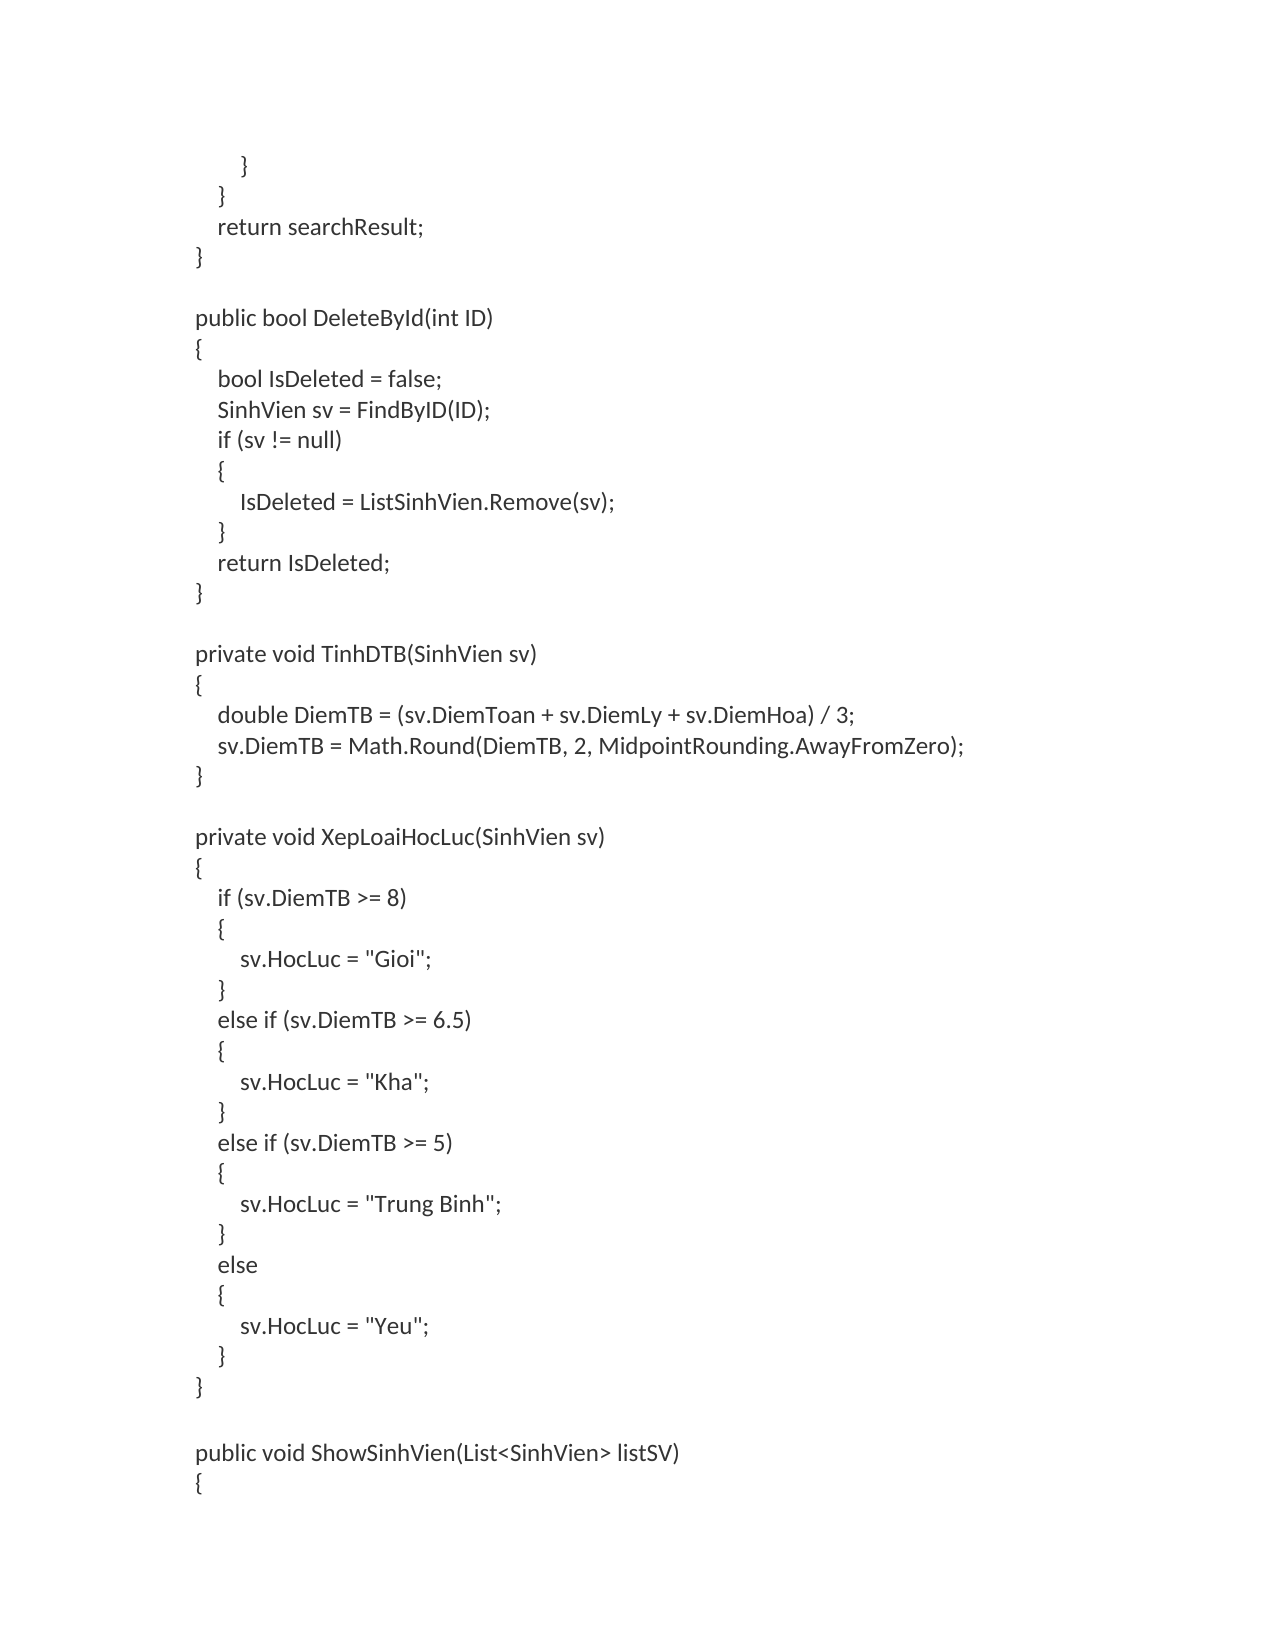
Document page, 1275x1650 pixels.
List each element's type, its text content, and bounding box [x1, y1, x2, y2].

text { [150, 1279, 1125, 1310]
text { [150, 913, 1125, 943]
text } [150, 577, 1125, 608]
text { [150, 852, 1125, 882]
text { [150, 333, 1125, 364]
text SinhVien sv = FindByID(ID); [150, 394, 1125, 425]
text IsDeleted = ListSinhVien.Remove(sv); [150, 486, 1125, 516]
text } [150, 974, 1125, 1004]
text sv.HocLuc = "Trung Binh"; [150, 1188, 1125, 1218]
text sv.HocLuc = "Kha"; [150, 1066, 1125, 1096]
text else [150, 1249, 1125, 1279]
text } [150, 1371, 1125, 1401]
text if (sv.DiemTB >= 8) [150, 882, 1125, 913]
text private void TinhDTB(SinhVien sv) [150, 638, 1125, 669]
text { [150, 669, 1125, 699]
text sv.HocLuc = "Gioi"; [150, 943, 1125, 974]
text } [150, 150, 1125, 181]
text } [150, 516, 1125, 547]
text } [150, 760, 1125, 791]
text public bool DeleteById(int ID) [150, 303, 1125, 333]
text else if (sv.DiemTB >= 5) [150, 1127, 1125, 1157]
text private void XepLoaiHocLuc(SinhVien sv) [150, 821, 1125, 852]
text public void ShowSinhVien(List<SinhVien> listSV) [150, 1437, 1125, 1467]
text } [150, 1096, 1125, 1127]
text { [150, 455, 1125, 486]
text } [150, 242, 1125, 272]
text sv.DiemTB = Math.Round(DiemTB, 2, MidpointRounding.AwayFromZero); [150, 730, 1125, 760]
text return searchResult; [150, 211, 1125, 242]
text sv.HocLuc = "Yeu"; [150, 1310, 1125, 1340]
text if (sv != null) [150, 425, 1125, 455]
text } [150, 1218, 1125, 1249]
text } [150, 1340, 1125, 1371]
text double DiemTB = (sv.DiemToan + sv.DiemLy + sv.DiemHoa) / 3; [150, 699, 1125, 730]
text { [150, 1157, 1125, 1188]
text } [150, 181, 1125, 211]
text bool IsDeleted = false; [150, 364, 1125, 394]
text return IsDeleted; [150, 547, 1125, 577]
text { [150, 1035, 1125, 1066]
text { [150, 1467, 1125, 1498]
text else if (sv.DiemTB >= 6.5) [150, 1004, 1125, 1035]
